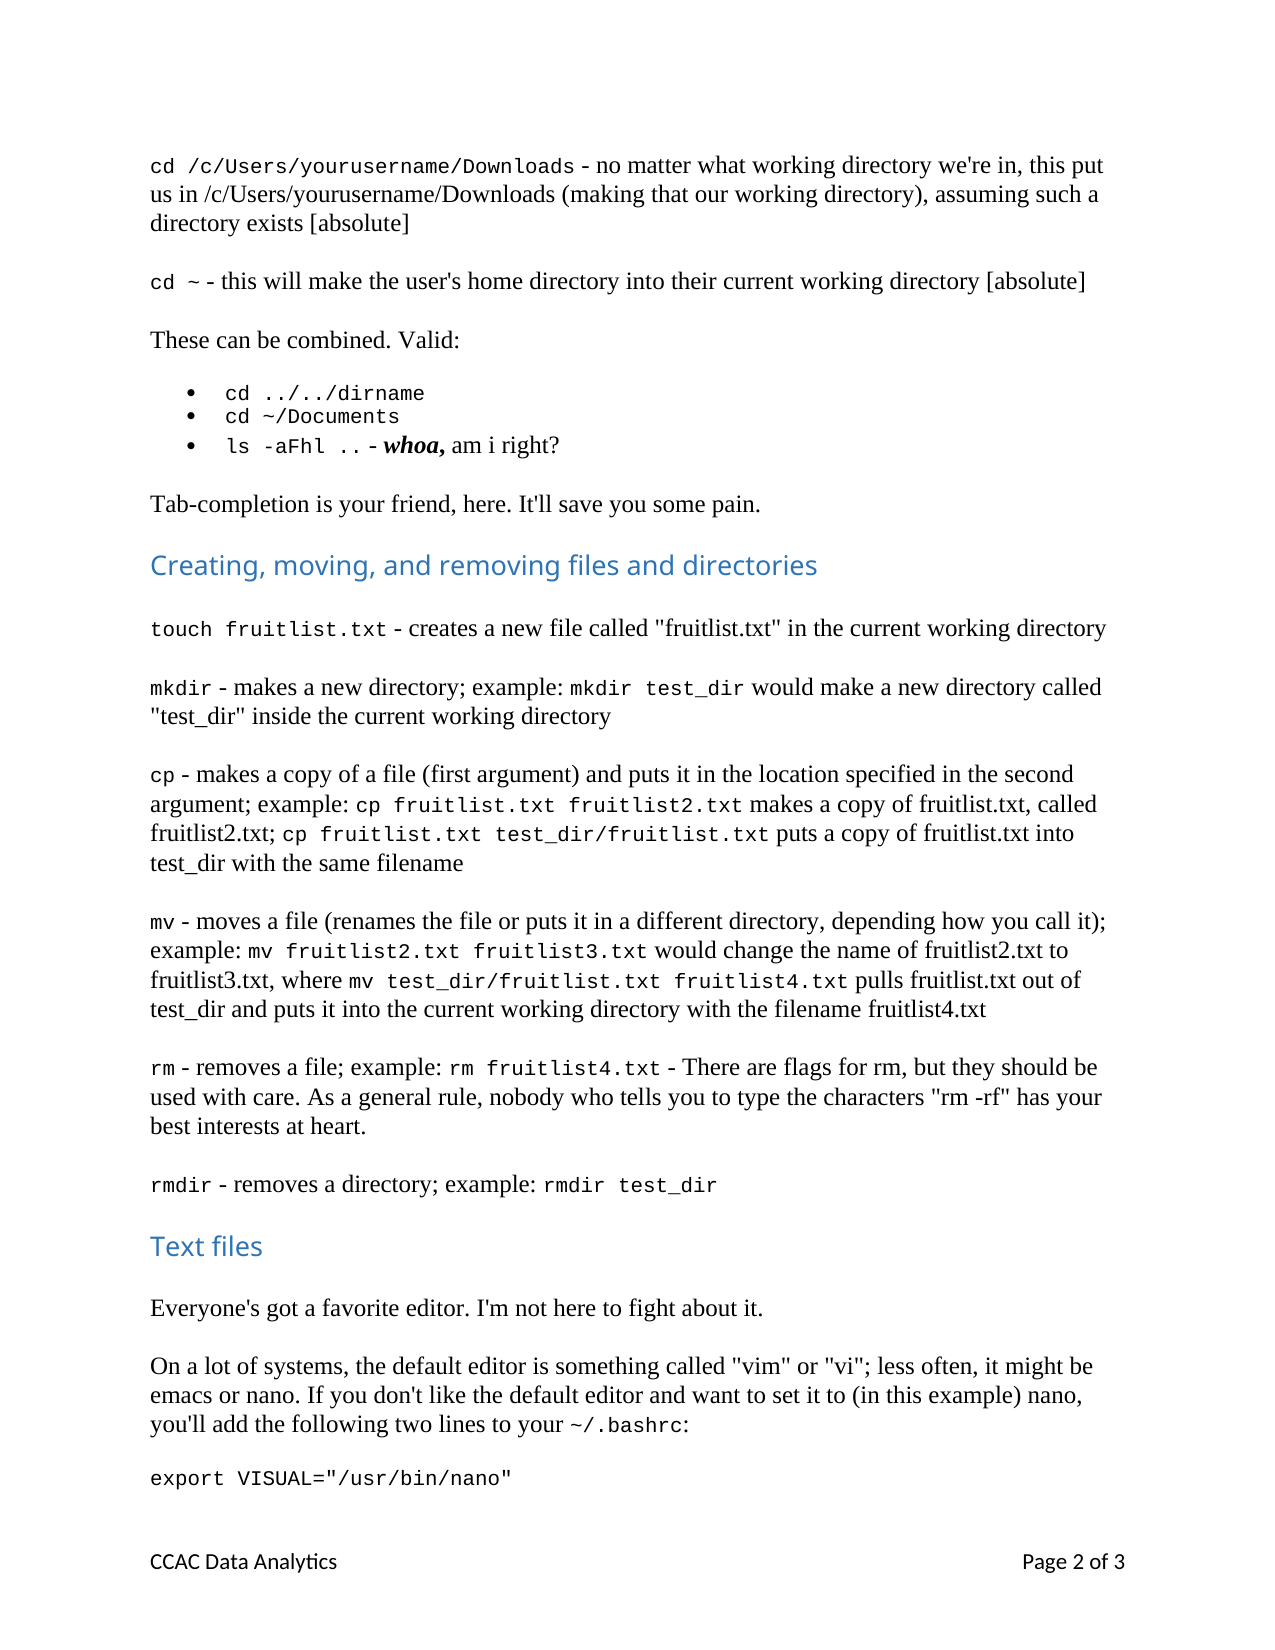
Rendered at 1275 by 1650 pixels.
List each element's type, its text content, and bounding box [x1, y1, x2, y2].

text cd ~ - this will make the user's home directory into their current working directory [absolute] [150, 266, 1125, 296]
text Everyone's got a favorite editor. I'm not here to fight about it. [150, 1293, 1125, 1322]
text mv - moves a file (renames the file or puts it in a different directory, depending how you call it); example: mv fruitlist2.txt fruitlist3.txt would change the name of fruitlist2.txt to fruitlist3.txt, where mv test_dir/fruitlist.txt fruitlist4.txt pulls fruitlist.txt out of test_dir and puts it into the current working directory with the filename fruitlist4.txt [150, 906, 1125, 1023]
subtitle Text files [150, 1227, 1125, 1264]
list cd ~/Documents [187, 407, 1125, 430]
text mkdir - makes a new directory; example: mkdir test_dir would make a new directory called "test_dir" inside the current working directory [150, 672, 1125, 730]
list cd ../../dirname [187, 383, 1125, 407]
text touch fruitlist.txt - creates a new file called "fruitlist.txt" in the current working directory [150, 613, 1125, 642]
text On a lot of systems, the default editor is something called "vim" or "vi"; less often, it might be emacs or nano. If you don't like the default editor and want to set it to (in this example) nano, you'll add the following two lines to your ~/.bashrc: [150, 1351, 1125, 1438]
list ls -aFhl .. - whoa, am i right? [187, 430, 1125, 460]
text rm - removes a file; example: rm fruitlist4.txt - There are flags for rm, but they should be used with care. As a general rule, nobody who tells you to type the characters "rm -rf" has your best interests at heart. [150, 1052, 1125, 1139]
text export VISUAL="/usr/bin/nano" [150, 1468, 1125, 1491]
text cd /c/Users/yourusername/Downloads - no matter what working directory we're in, this put us in /c/Users/yourusername/Downloads (making that our working directory), assuming such a directory exists [absolute] [150, 150, 1125, 237]
subtitle Creating, moving, and removing files and directories [150, 547, 1125, 584]
text cp - makes a copy of a file (first argument) and puts it in the location specified in the second argument; example: cp fruitlist.txt fruitlist2.txt makes a copy of fruitlist.txt, called fruitlist2.txt; cp fruitlist.txt test_dir/fruitlist.txt puts a copy of fruitlist.txt into test_dir with the same filename [150, 759, 1125, 877]
text rmdir - removes a directory; example: rmdir test_dir [150, 1169, 1125, 1198]
text These can be combined. Valid: [150, 325, 1125, 354]
text Tab-completion is your friend, here. It'll save you some pain. [150, 489, 1125, 518]
